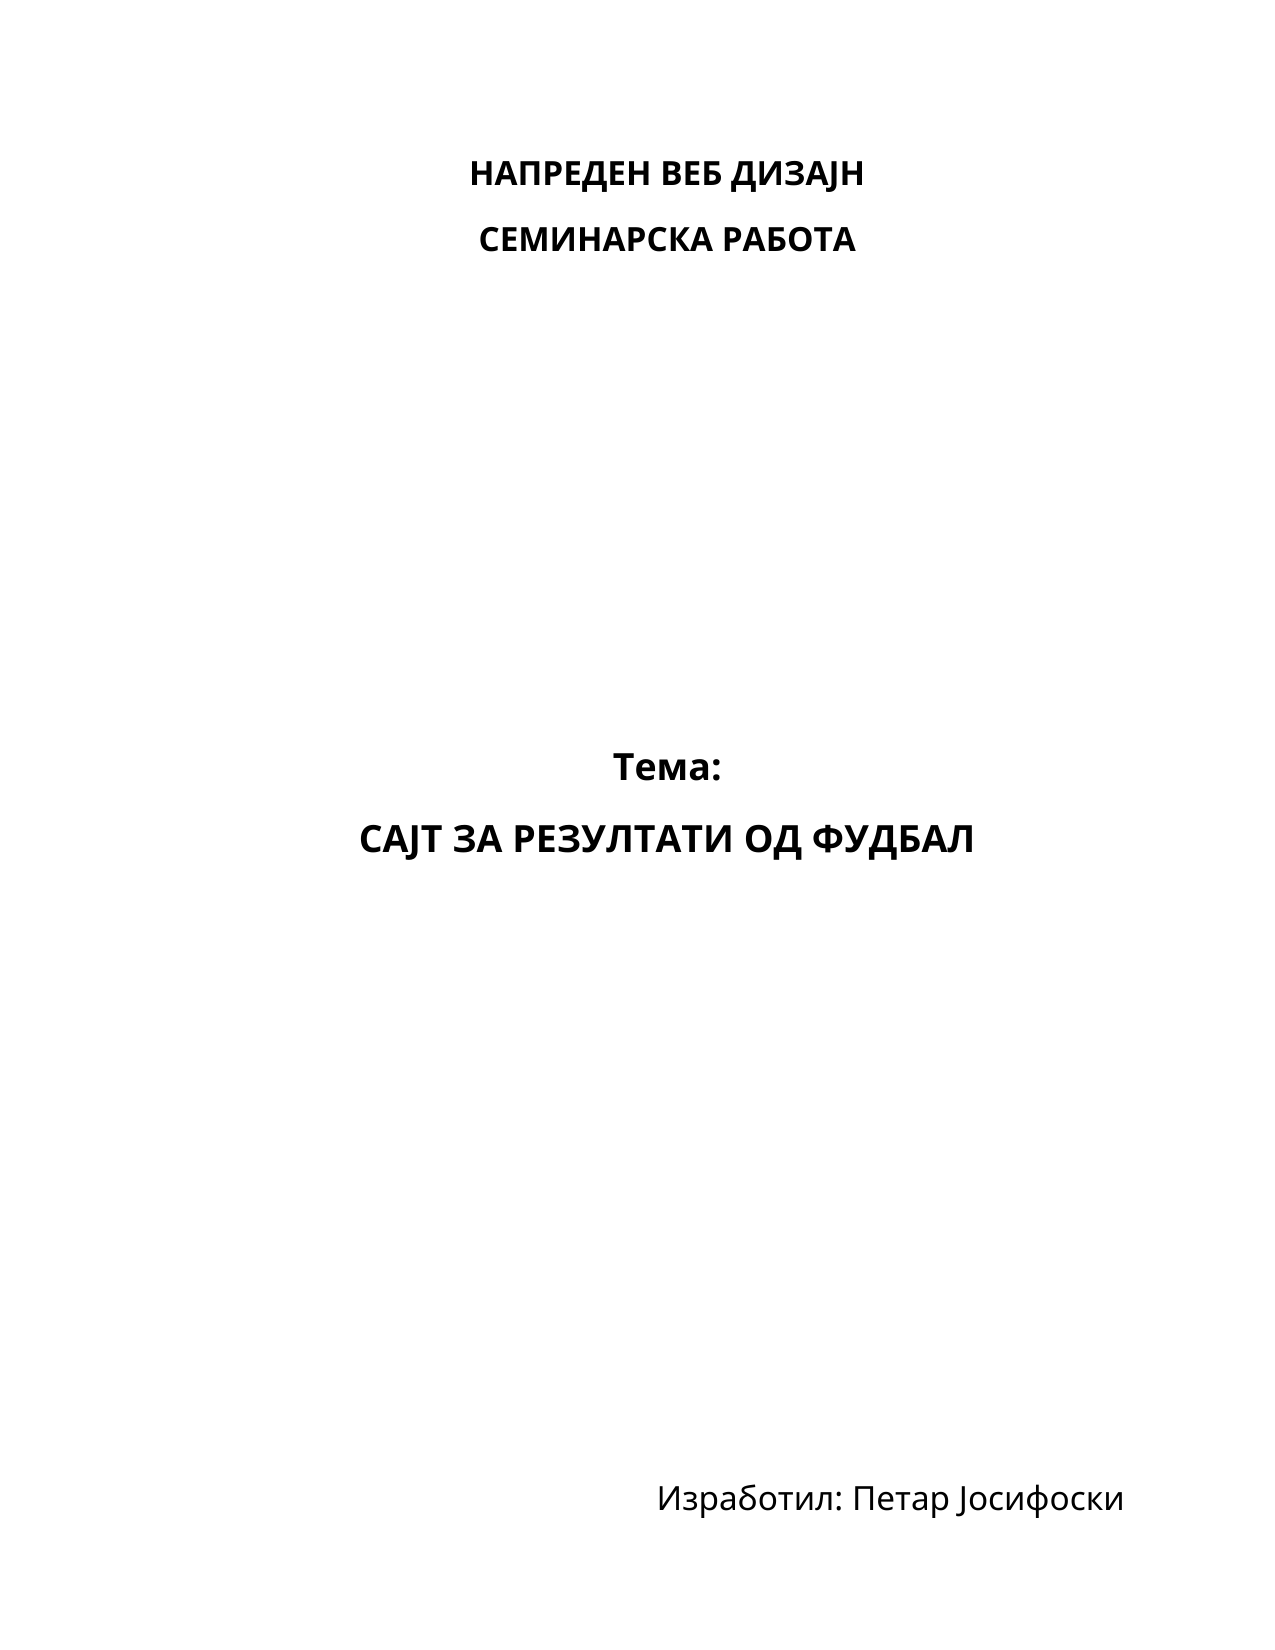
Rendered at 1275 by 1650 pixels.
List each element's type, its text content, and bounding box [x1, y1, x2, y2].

text НАПРЕДЕН ВЕБ ДИЗАЈН [150, 150, 1125, 195]
text Тема: [150, 741, 1125, 792]
text Изработил: Петар Јосифоски [150, 1475, 1125, 1520]
text СЕМИНАРСКА РАБОТА [150, 216, 1125, 261]
text САЈТ ЗА РЕЗУЛТАТИ ОД ФУДБАЛ [150, 812, 1125, 863]
